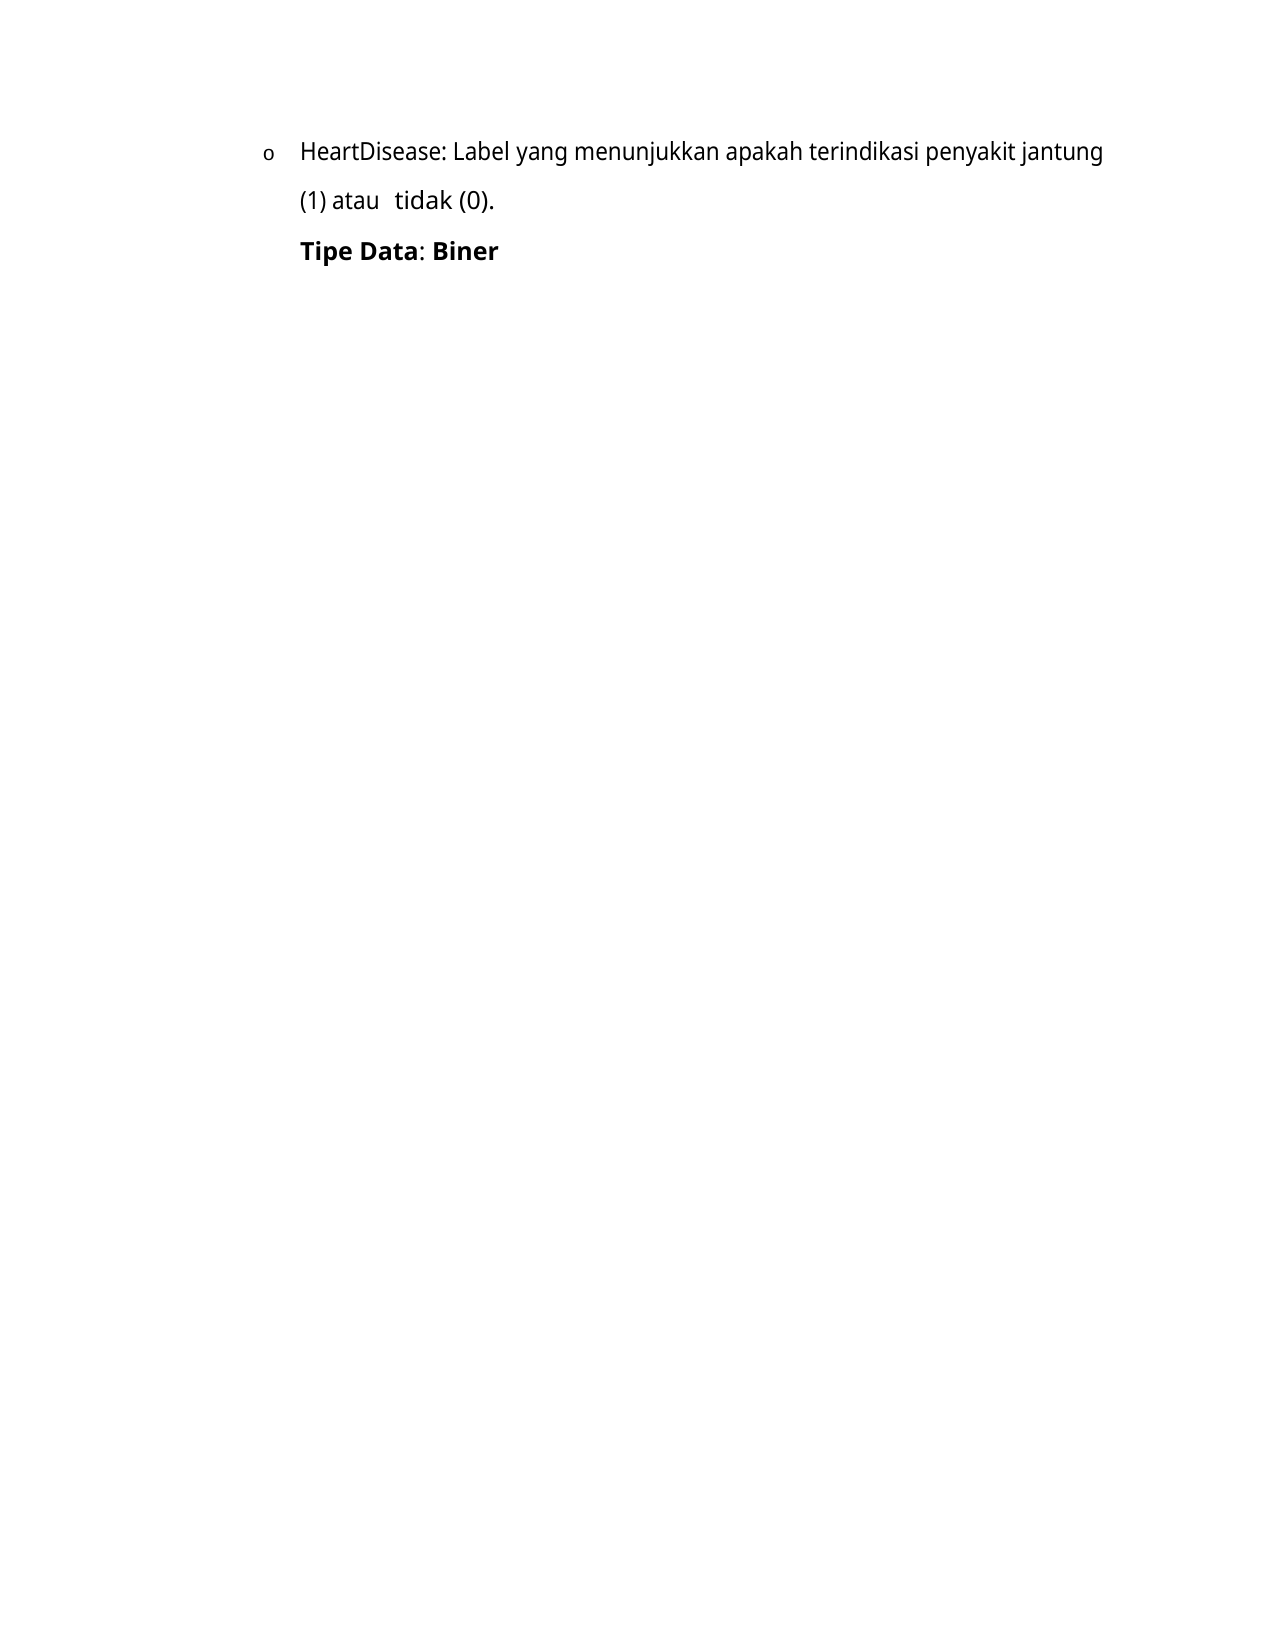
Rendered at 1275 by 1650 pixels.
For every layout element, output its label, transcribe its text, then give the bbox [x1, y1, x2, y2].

subtitle Tipe Data: Biner [300, 234, 1239, 268]
list HeartDisease: Label yang menunjukkan apakah terindikasi penyakit jantung (1) atau tidak (0). [262, 133, 1107, 217]
